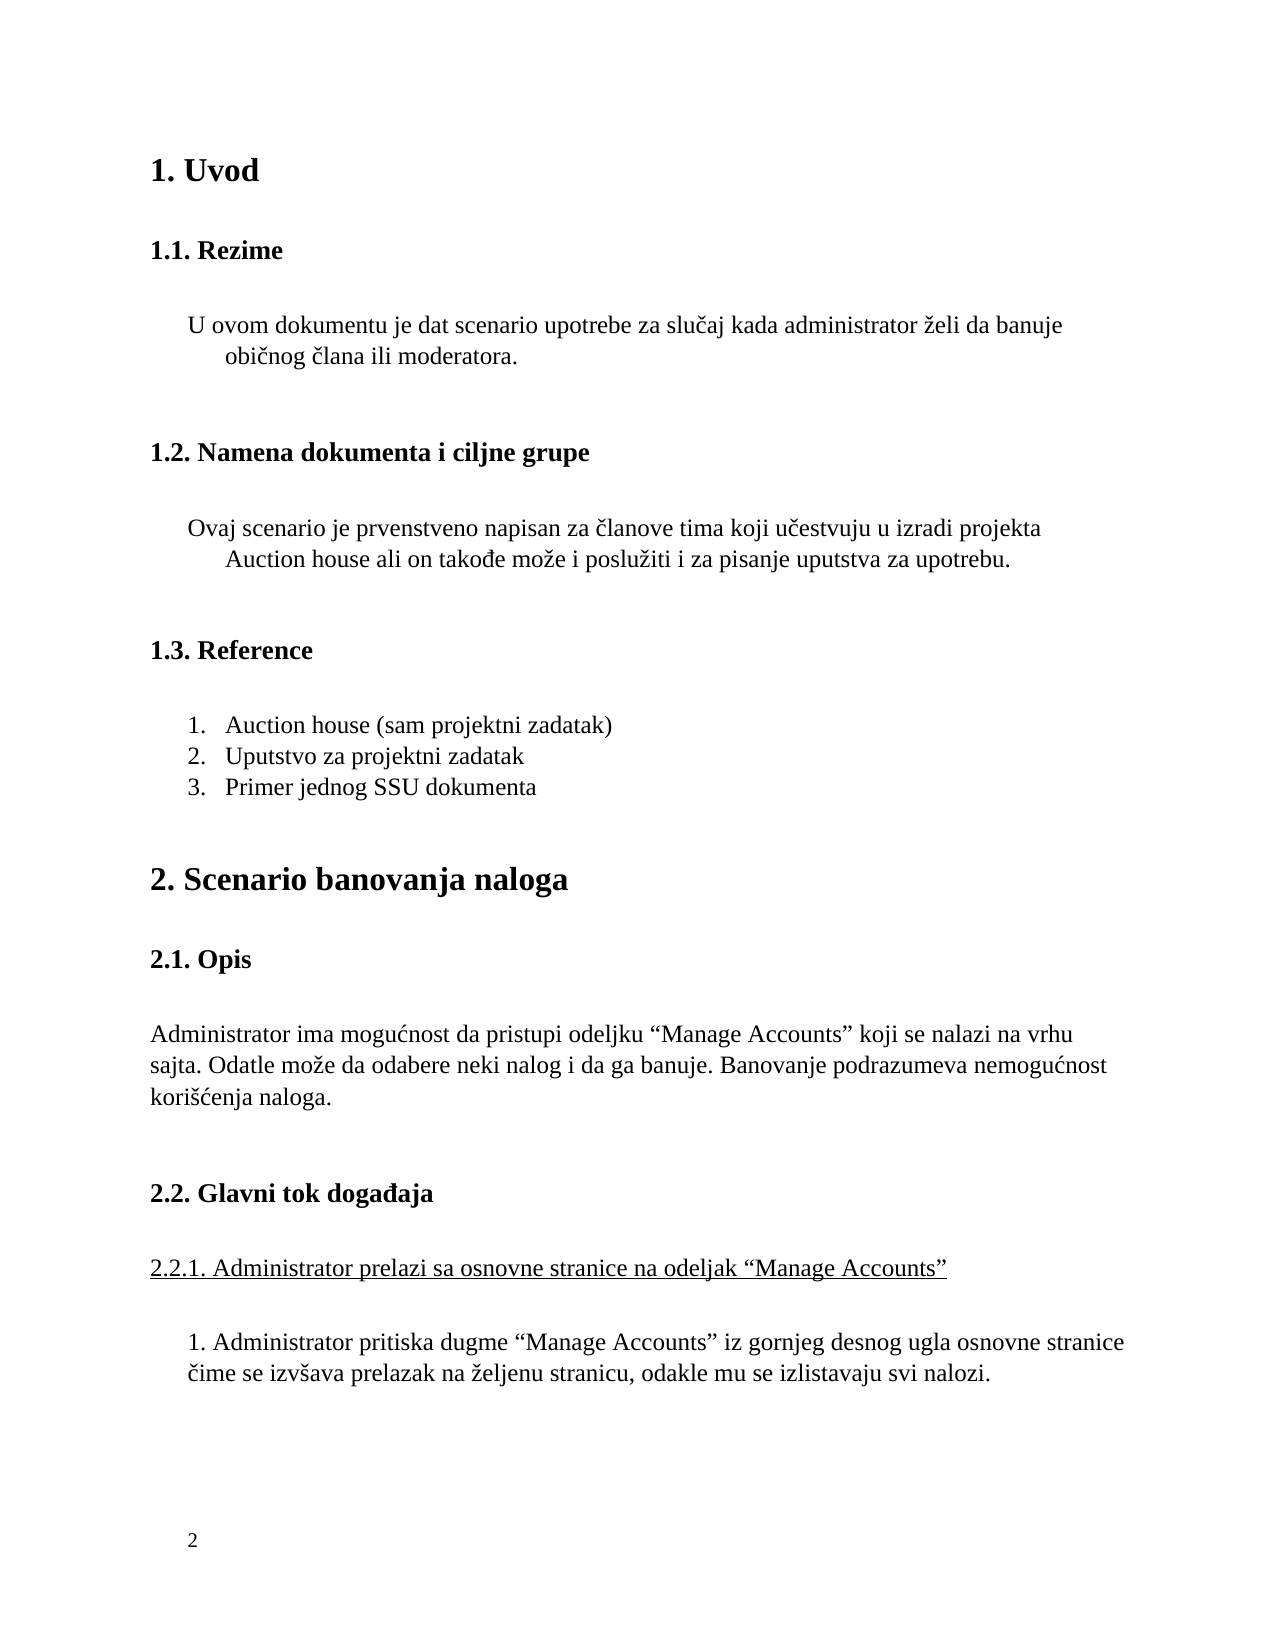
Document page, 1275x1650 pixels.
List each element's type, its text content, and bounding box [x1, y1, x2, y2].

subtitle 2. Scenario banovanja naloga [150, 859, 1125, 898]
subtitle 1. Uvod [150, 150, 1125, 188]
list Auction house (sam projektni zadatak) [187, 710, 1125, 739]
subtitle 2.1. Opis [150, 943, 1125, 974]
list Uputstvo za projektni zadatak [187, 741, 1125, 770]
subtitle 2.2.1. Administrator prelazi sa osnovne stranice na odeljak “Manage Accounts” [150, 1253, 1125, 1282]
subtitle 2.2. Glavni tok događaja [150, 1177, 1125, 1208]
list Primer jednog SSU dokumenta [187, 772, 1125, 801]
text Administrator ima mogućnost da pristupi odeljku “Manage Accounts” koji se nalazi na vrhu sajta. Odatle može da odabere neki nalog i da ga banuje. Banovanje podrazumeva nemogućnost korišćenja naloga. [150, 1019, 1125, 1110]
text U ovom dokumentu je dat scenario upotrebe za slučaj kada administrator želi da banuje običnog člana ili moderatora. [187, 310, 1125, 370]
subtitle 1.1. Rezime [150, 234, 1125, 265]
subtitle 1.3. Reference [150, 634, 1125, 665]
text 1. Administrator pritiska dugme “Manage Accounts” iz gornjeg desnog ugla osnovne stranice čime se izvšava prelazak na željenu stranicu, odakle mu se izlistavaju svi nalozi. [187, 1327, 1125, 1387]
text Ovaj scenario je prvenstveno napisan za članove tima koji učestvuju u izradi projekta Auction house ali on takođe može i poslužiti i za pisanje uputstva za upotrebu. [187, 513, 1125, 572]
subtitle 1.2. Namena dokumenta i ciljne grupe [150, 437, 1125, 468]
